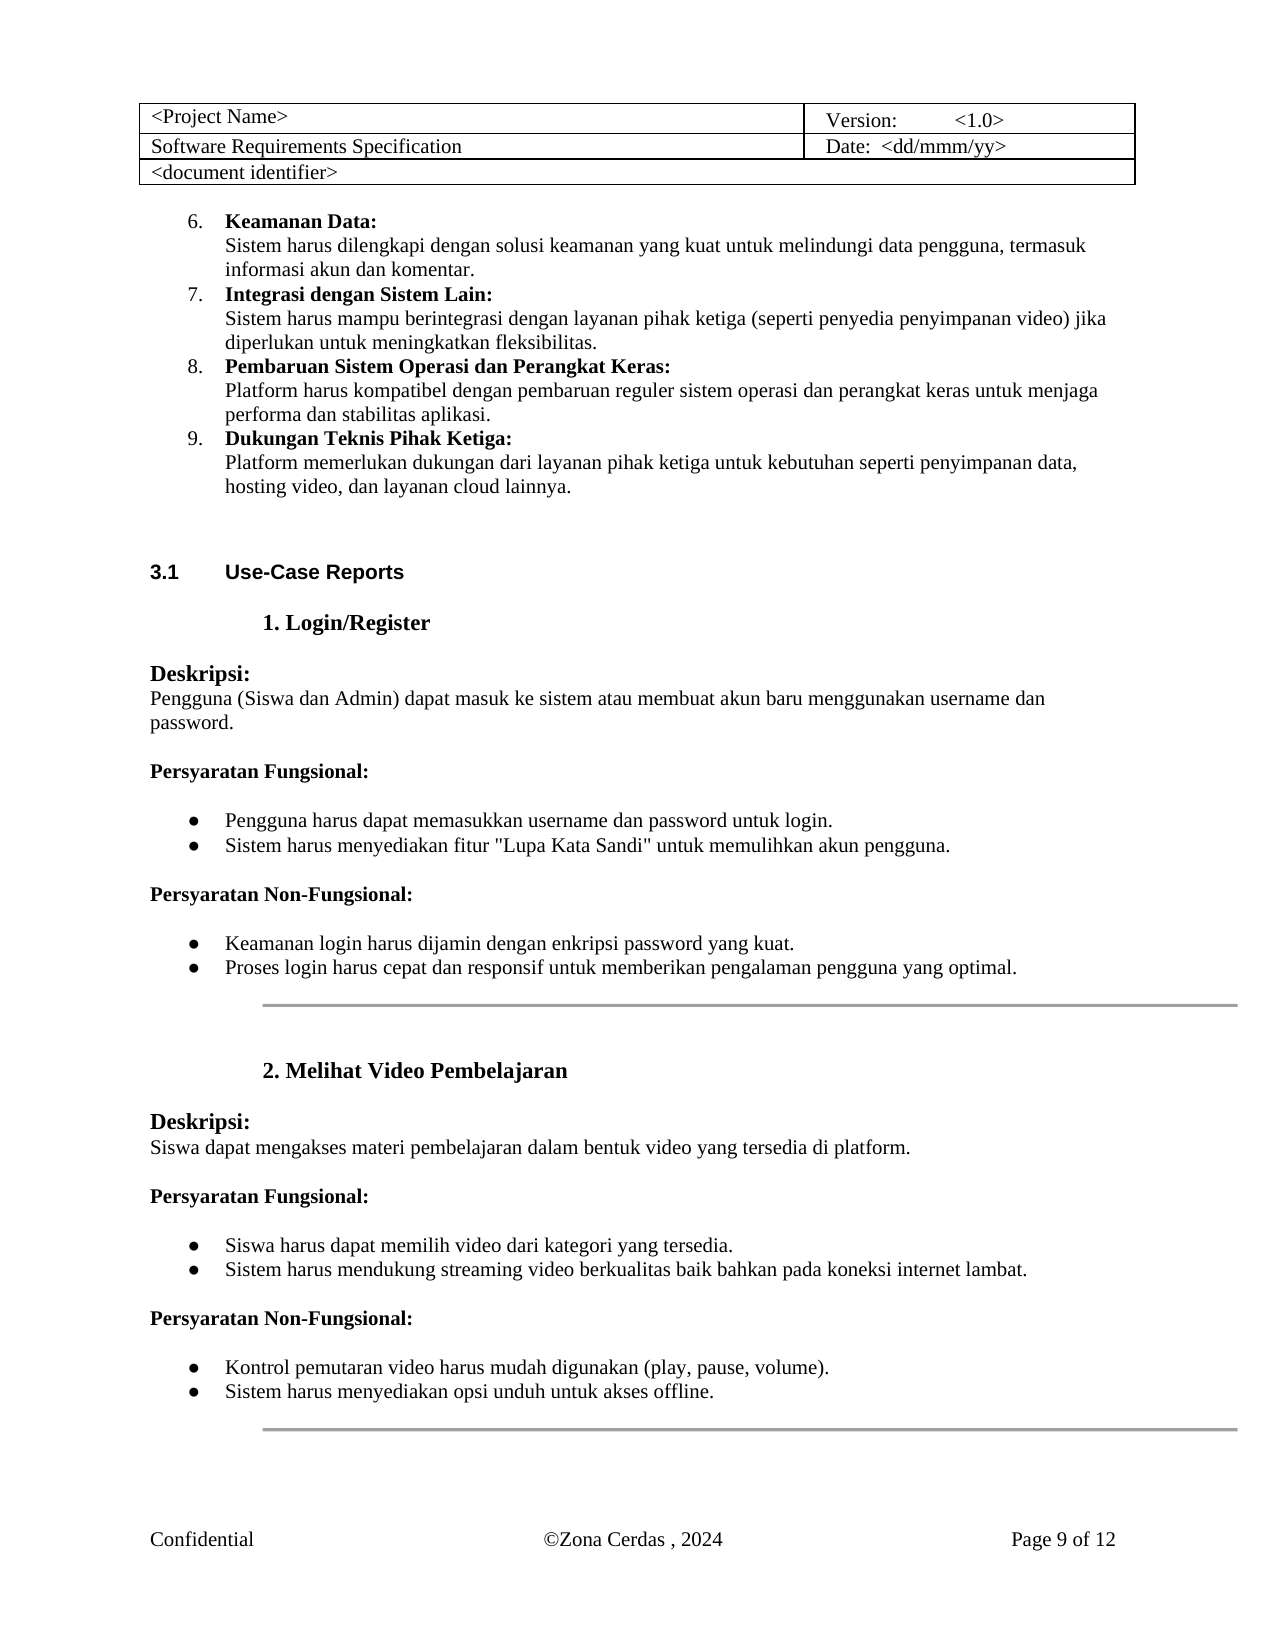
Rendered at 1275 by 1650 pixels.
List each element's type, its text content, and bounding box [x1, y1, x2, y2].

list Sistem harus menyediakan fitur "Lupa Kata Sandi" untuk memulihkan akun pengguna. [187, 832, 1125, 857]
list Proses login harus cepat dan responsif untuk memberikan pengalaman pengguna yang optimal. [187, 955, 1125, 979]
list Keamanan login harus dijamin dengan enkripsi password yang kuat. [187, 931, 1125, 955]
text Persyaratan Non-Fungsional: [150, 882, 1125, 906]
list Sistem harus mendukung streaming video berkualitas baik bahkan pada koneksi internet lambat. [187, 1257, 1125, 1281]
list Sistem harus menyediakan opsi unduh untuk akses offline. [187, 1379, 1125, 1403]
list Pembaruan Sistem Operasi dan Perangkat Keras: Platform harus kompatibel dengan pembaruan reguler sistem operasi dan perangkat keras untuk menjaga performa dan stabilitas aplikasi. [187, 354, 1125, 426]
subtitle 1. Login/Register [262, 608, 1125, 635]
list Integrasi dengan Sistem Lain: Sistem harus mampu berintegrasi dengan layanan pihak ketiga (seperti penyedia penyimpanan video) jika diperlukan untuk meningkatkan fleksibilitas. [187, 281, 1125, 354]
text Deskripsi: Siswa dapat mengakses materi pembelajaran dalam bentuk video yang tersedia di platform. [150, 1108, 1125, 1159]
subtitle 2. Melihat Video Pembelajaran [262, 1057, 1125, 1083]
text Persyaratan Fungsional: [150, 1184, 1125, 1208]
list Dukungan Teknis Pihak Ketiga: Platform memerlukan dukungan dari layanan pihak ketiga untuk kebutuhan seperti penyimpanan data, hosting video, dan layanan cloud lainnya. [187, 426, 1125, 498]
list Siswa harus dapat memilih video dari kategori yang tersedia. [187, 1233, 1125, 1257]
list Pengguna harus dapat memasukkan username dan password untuk login. [187, 808, 1125, 832]
text Deskripsi: Pengguna (Siswa dan Admin) dapat masuk ke sistem atau membuat akun baru menggunakan username dan password. [150, 660, 1125, 734]
list Keamanan Data: Sistem harus dilengkapi dengan solusi keamanan yang kuat untuk melindungi data pengguna, termasuk informasi akun dan komentar. [187, 209, 1125, 281]
list Kontrol pemutaran video harus mudah digunakan (play, pause, volume). [187, 1355, 1125, 1379]
text Persyaratan Fungsional: [150, 759, 1125, 783]
text Persyaratan Non-Fungsional: [150, 1306, 1125, 1330]
subtitle Use-Case Reports [150, 559, 1125, 583]
